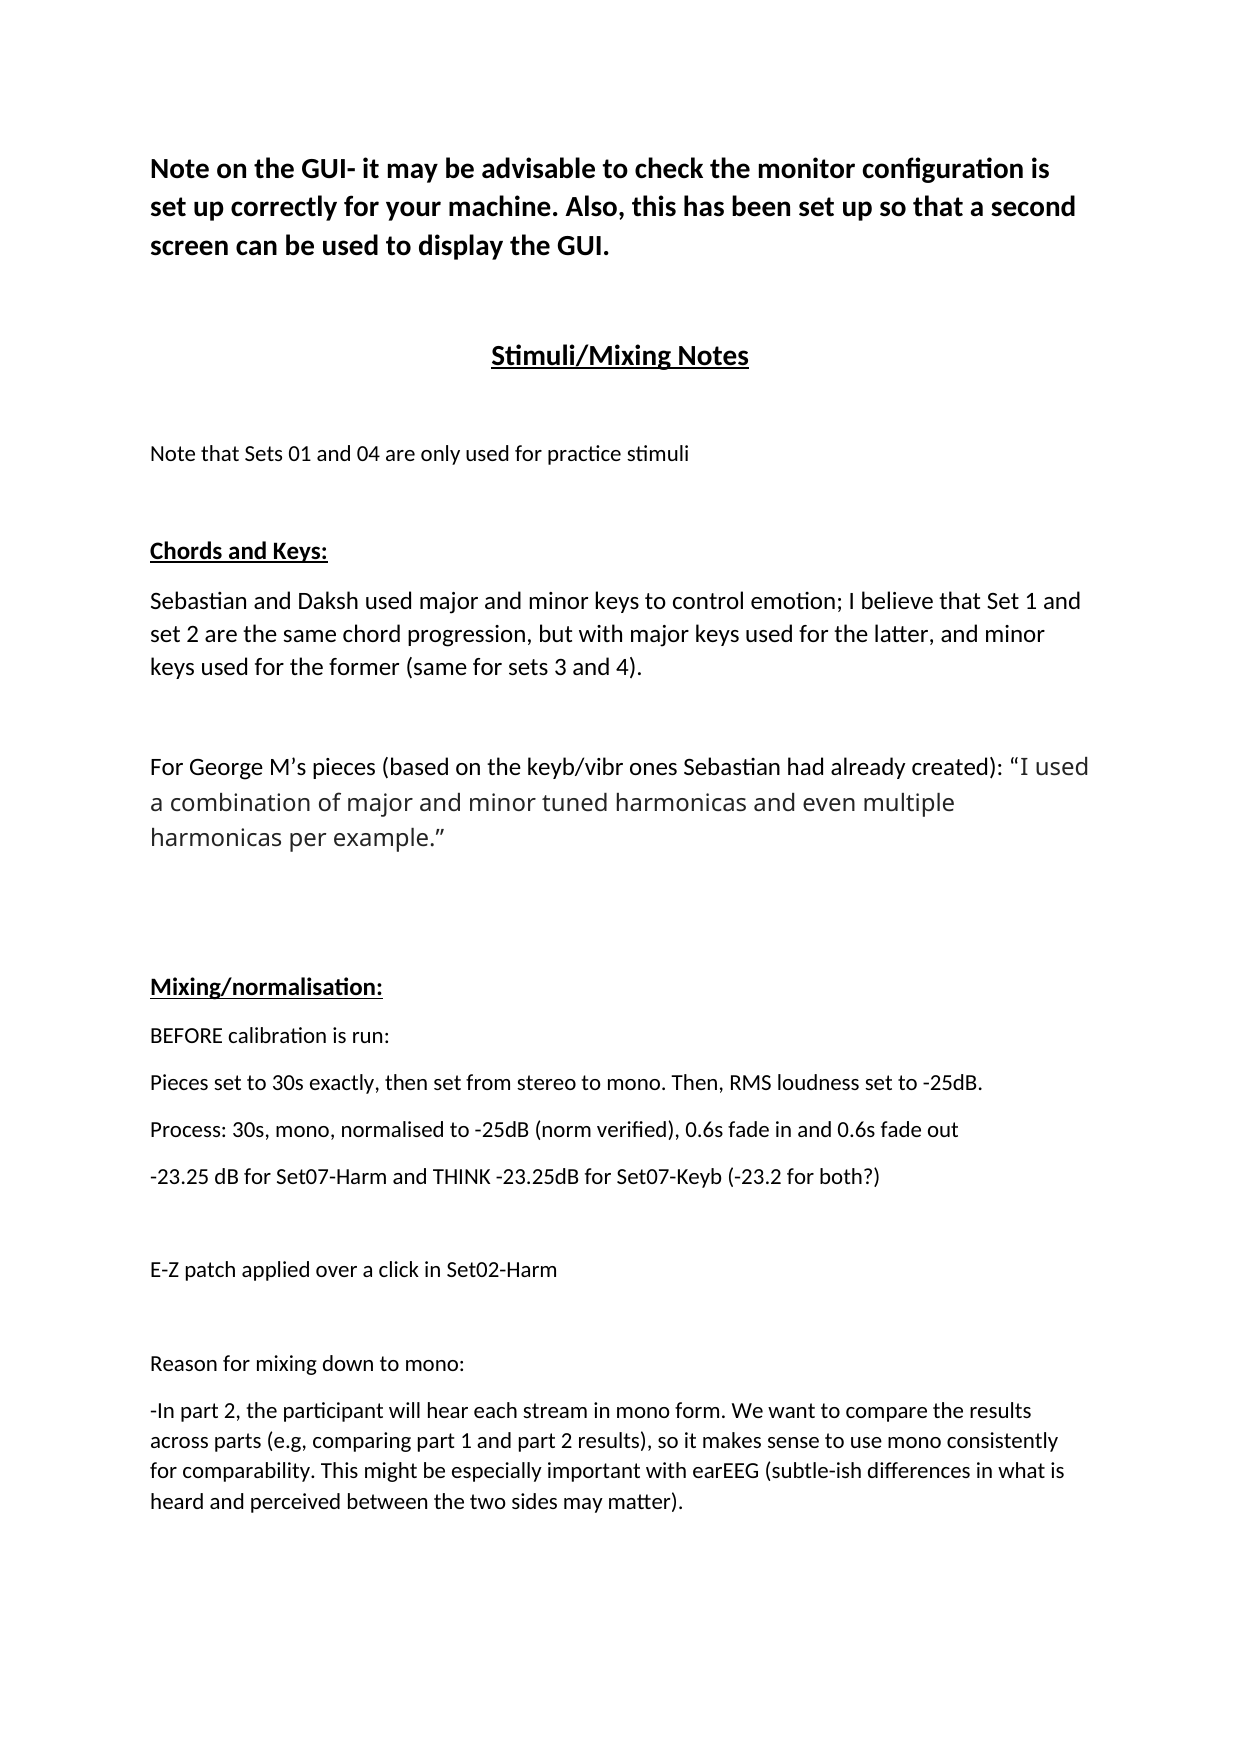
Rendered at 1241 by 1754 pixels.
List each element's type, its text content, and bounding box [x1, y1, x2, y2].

text Sebastian and Daksh used major and minor keys to control emotion; I believe that Set 1 and set 2 are the same chord progression, but with major keys used for the latter, and minor keys used for the former (same for sets 3 and 4). [150, 585, 1090, 681]
text For George M’s pieces (based on the keyb/vibr ones Sebastian had already created): “I used a combination of major and minor tuned harmonicas and even multiple harmonicas per example.” [150, 750, 1090, 853]
text Note on the GUI- it may be advisable to check the monitor configuration is set up correctly for your machine. Also, this has been set up so that a second screen can be used to display the GUI. [150, 150, 1090, 262]
text Stimuli/Mixing Notes [150, 337, 1090, 373]
text E-Z patch applied over a click in Set02-Harm [150, 1256, 1090, 1283]
text Reason for mixing down to mono: [150, 1349, 1090, 1377]
text Process: 30s, mono, normalised to -25dB (norm verified), 0.6s fade in and 0.6s fade out [150, 1115, 1090, 1143]
text Chords and Keys: [150, 536, 1090, 566]
text Mixing/normalisation: [150, 972, 1090, 1002]
text Pieces set to 30s exactly, then set from stereo to mono. Then, RMS loudness set to -25dB. [150, 1068, 1090, 1096]
text -23.25 dB for Set07-Harm and THINK -23.25dB for Set07-Keyb (-23.2 for both?) [150, 1162, 1090, 1190]
text Note that Sets 01 and 04 are only used for practice stimuli [150, 439, 1090, 467]
text BEFORE calibration is run: [150, 1021, 1090, 1049]
